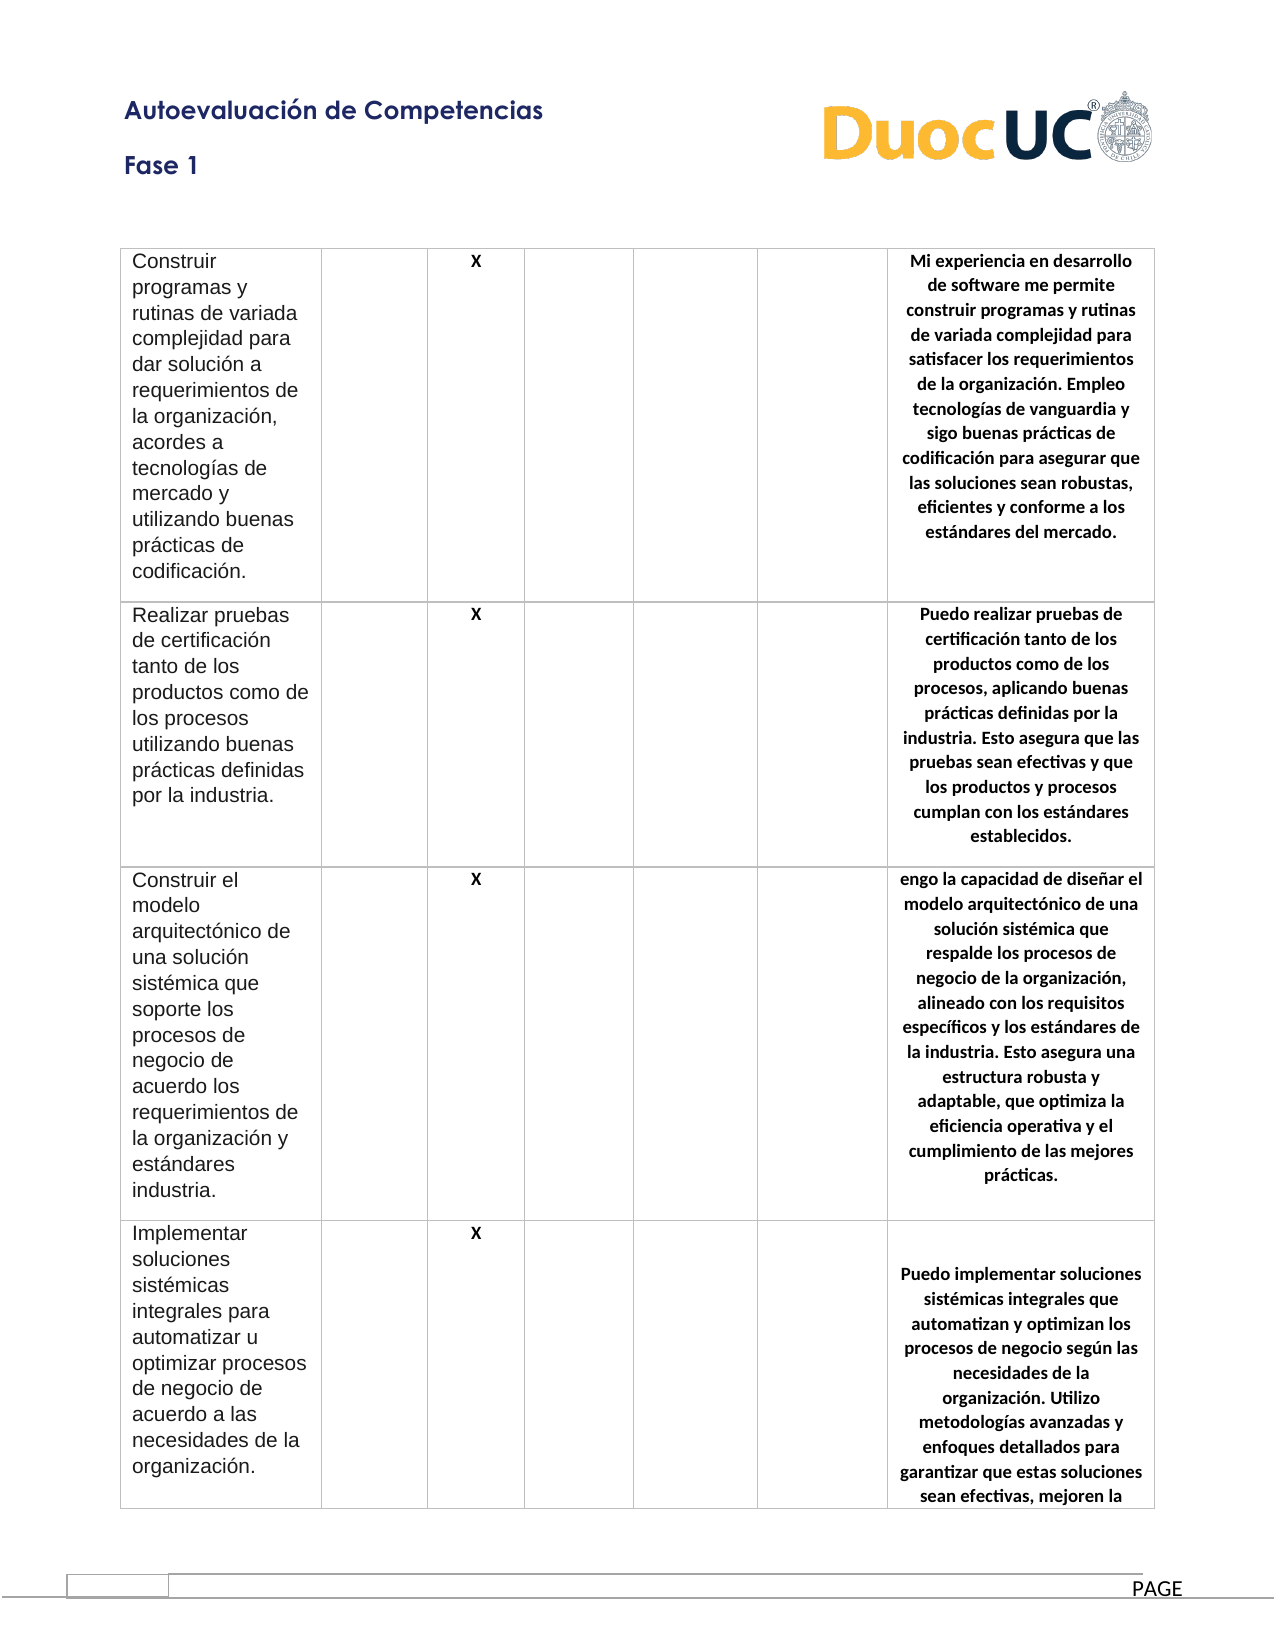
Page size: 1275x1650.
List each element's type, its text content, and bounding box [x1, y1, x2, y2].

table_cell [634, 868, 757, 1220]
table_cell [758, 603, 887, 866]
table_cell Puedo realizar pruebas de certificación tanto de los productos como de los procesos, aplicando buenas prácticas definidas por la industria. Esto asegura que las pruebas sean efectivas y que los productos y procesos cumplan con los estándares establecidos. [888, 603, 1154, 866]
table_cell X [428, 249, 524, 601]
table_cell Implementar soluciones sistémicas integrales para automatizar u optimizar procesos de negocio de acuerdo a las necesidades de la organización. [121, 1221, 321, 1508]
table_cell [758, 1221, 887, 1508]
table_cell [758, 868, 887, 1220]
table_cell [634, 603, 757, 866]
table_cell Construir programas y rutinas de variada complejidad para dar solución a requerimientos de la organización, acordes a tecnologías de mercado y utilizando buenas prácticas de codificación. [121, 249, 321, 601]
table_cell Construir el modelo arquitectónico de una solución sistémica que soporte los procesos de negocio de acuerdo los requerimientos de la organización y estándares industria. [121, 868, 321, 1220]
picture [824, 91, 1152, 162]
table_cell [322, 868, 427, 1220]
table_cell X [428, 1221, 524, 1508]
table_cell [634, 249, 757, 601]
table_cell Mi experiencia en desarrollo de software me permite construir programas y rutinas de variada complejidad para satisfacer los requerimientos de la organización. Empleo tecnologías de vanguardia y sigo buenas prácticas de codificación para asegurar que las soluciones sean robustas, eficientes y conforme a los estándares del mercado. [888, 249, 1154, 601]
table_cell [525, 249, 633, 601]
table_cell [322, 1221, 427, 1508]
table_cell X [428, 868, 524, 1220]
table_cell [525, 1221, 633, 1508]
table_cell [322, 603, 427, 866]
table_cell [525, 868, 633, 1220]
table_cell Realizar pruebas de certificación tanto de los productos como de los procesos utilizando buenas prácticas definidas por la industria. [121, 603, 321, 866]
table_cell [322, 249, 427, 601]
table_cell [758, 249, 887, 601]
table_cell engo la capacidad de diseñar el modelo arquitectónico de una solución sistémica que respalde los procesos de negocio de la organización, alineado con los requisitos específicos y los estándares de la industria. Esto asegura una estructura robusta y adaptable, que optimiza la eficiencia operativa y el cumplimiento de las mejores prácticas. [888, 868, 1154, 1220]
table_cell [525, 603, 633, 866]
table_cell [634, 1221, 757, 1508]
table_cell X [428, 603, 524, 866]
